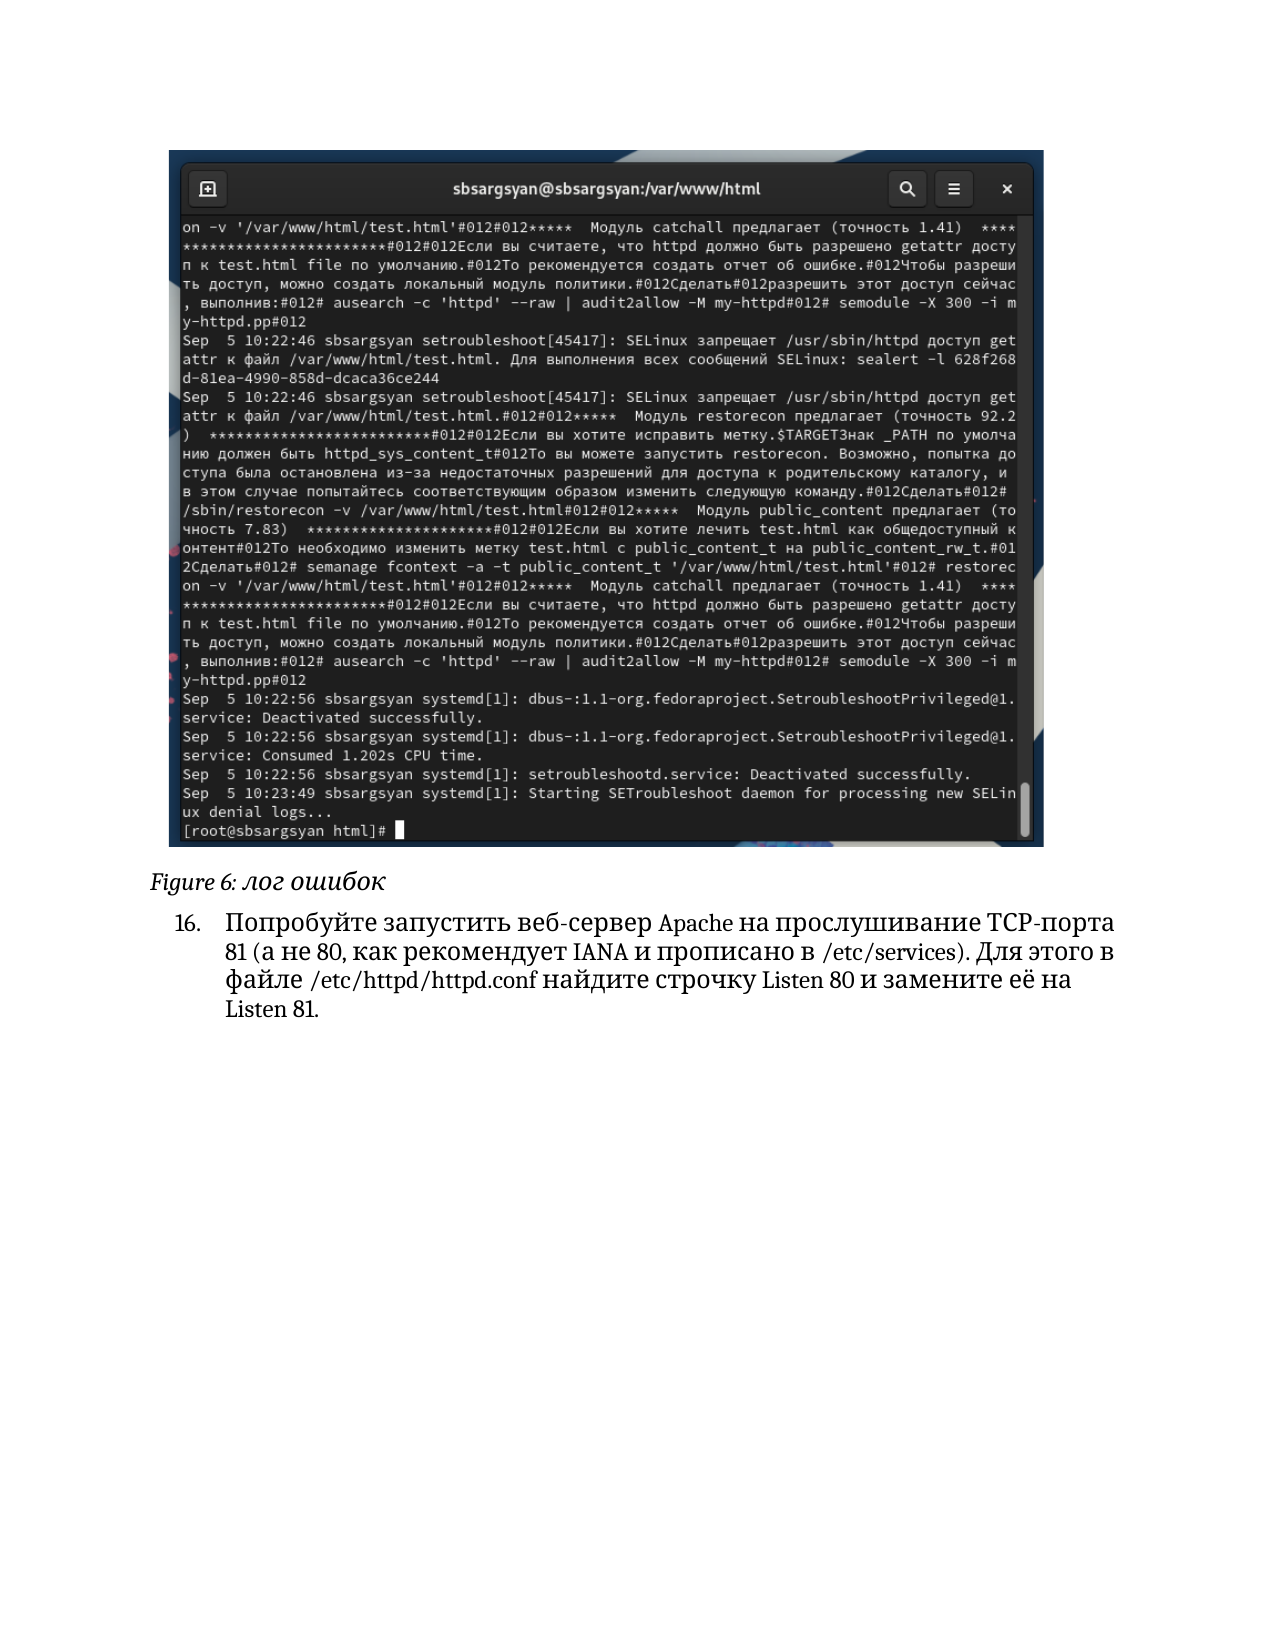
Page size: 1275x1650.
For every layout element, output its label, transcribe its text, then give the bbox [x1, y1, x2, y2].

list Попробуйте запустить веб-сервер Apache на прослушивание ТСР-порта 81 (а не 80, как рекомендует IANA и прописано в /etc/services). Для этого в файле /etc/httpd/httpd.conf найдите строчку Listen 80 и замените её на Listen 81. [175, 909, 1125, 1024]
text Figure 6: лог ошибок [150, 867, 1125, 896]
picture [168, 150, 1044, 847]
